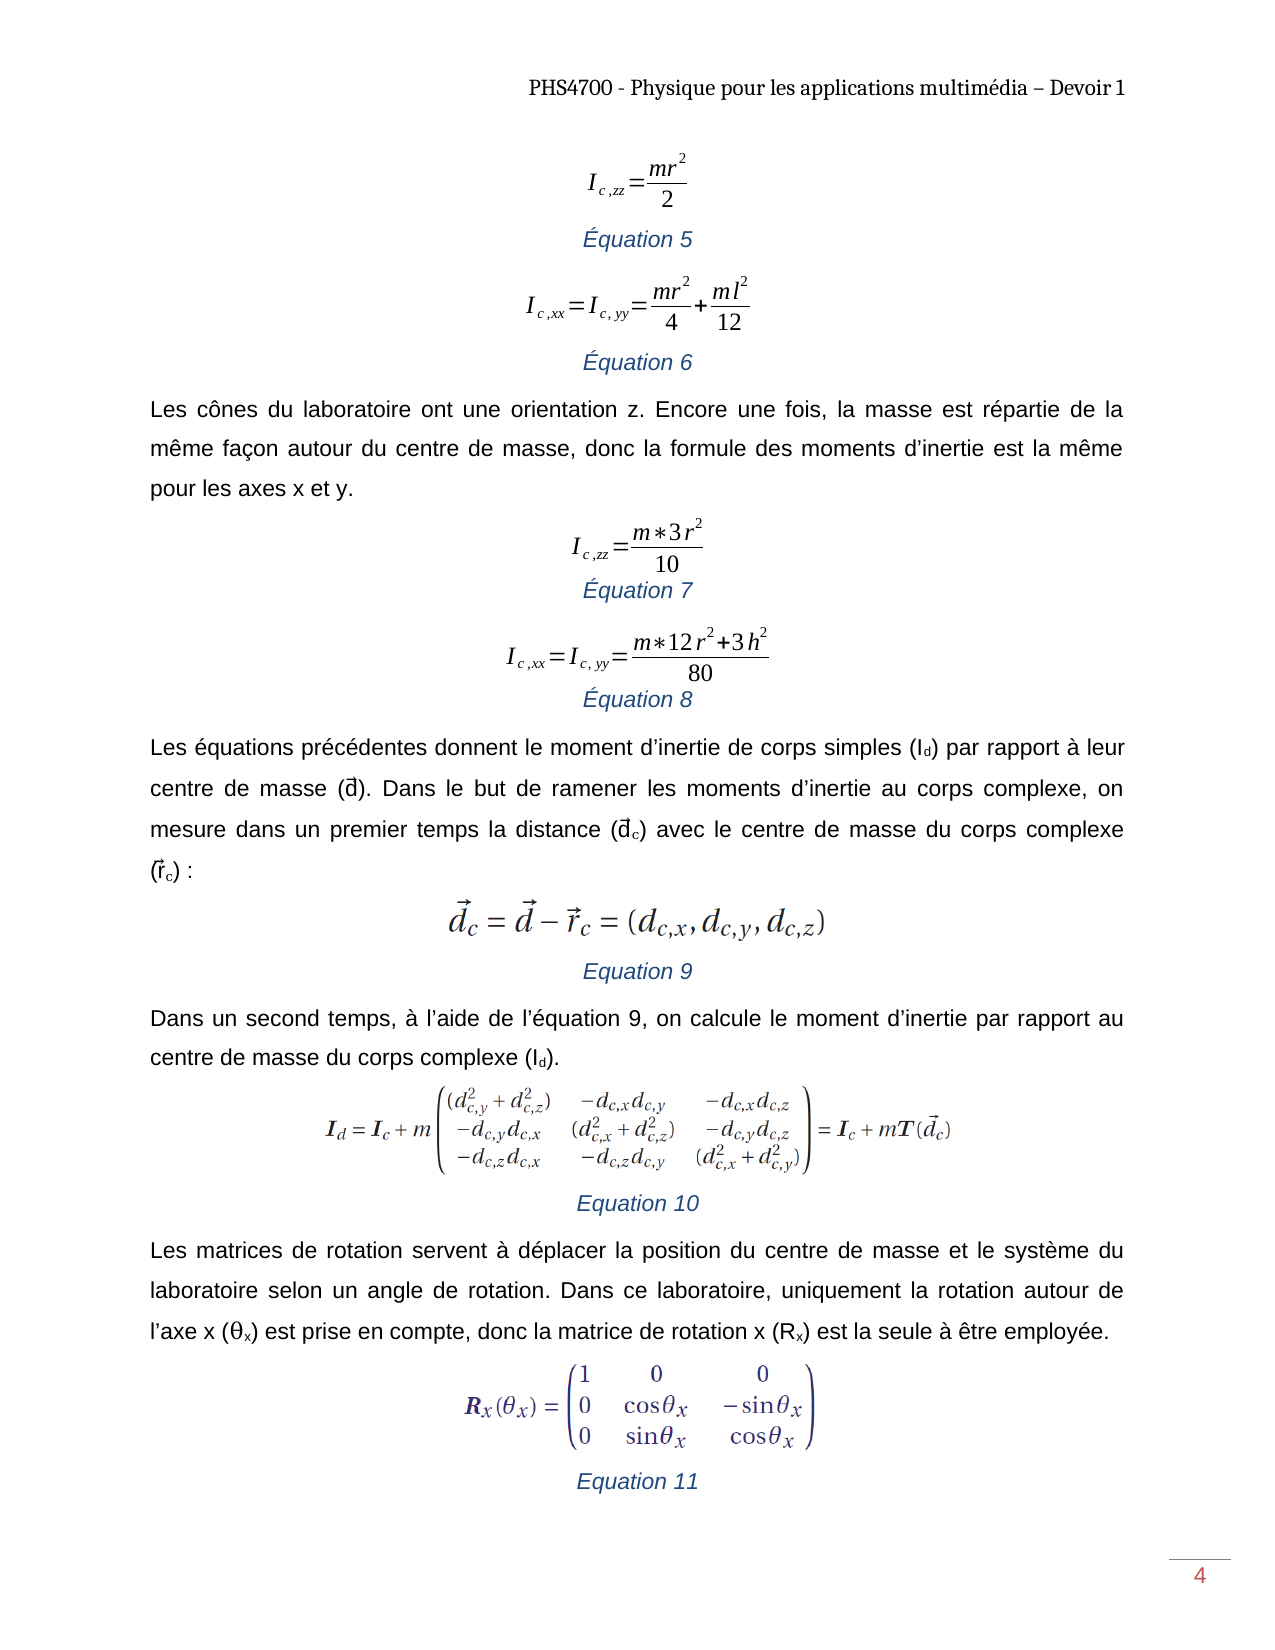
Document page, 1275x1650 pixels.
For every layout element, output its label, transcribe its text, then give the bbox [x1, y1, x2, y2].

text Équation 6 [150, 348, 1125, 375]
text Equation 10 [150, 1190, 1125, 1216]
text Équation 8 [150, 686, 1125, 713]
text Equation 9 [150, 958, 1125, 984]
text Dans un second temps, à l’aide de l’équation 9, on calcule le moment d’inertie par rapport au centre de masse du corps complexe (Id). [150, 1005, 1125, 1071]
picture [318, 1083, 957, 1177]
text Les équations précédentes donnent le moment d’inertie de corps simples (Id) par rapport à leur centre de masse (d⃗). Dans le but de ramener les moments d’inertie au corps complexe, on mesure dans un premier temps la distance (d⃗c) avec le centre de masse du corps complexe (r⃗c) : [150, 733, 1125, 884]
text Les matrices de rotation servent à déplacer la position du centre de masse et le système du laboratoire selon un angle de rotation. Dans ce laboratoire, uniquement la rotation autour de l’axe x (θx) est prise en compte, donc la matrice de rotation x (Rx) est la seule à être employée. [150, 1237, 1125, 1344]
text Equation 11 [150, 1468, 1125, 1494]
text Équation 5 [150, 226, 1125, 252]
text Équation 7 [150, 577, 1125, 603]
picture [456, 1358, 819, 1456]
text Les cônes du laboratoire ont une orientation z. Encore une fois, la masse est répartie de la même façon autour du centre de masse, donc la formule des moments d’inertie est la même pour les axes x et y. [150, 396, 1125, 501]
picture [446, 897, 829, 945]
